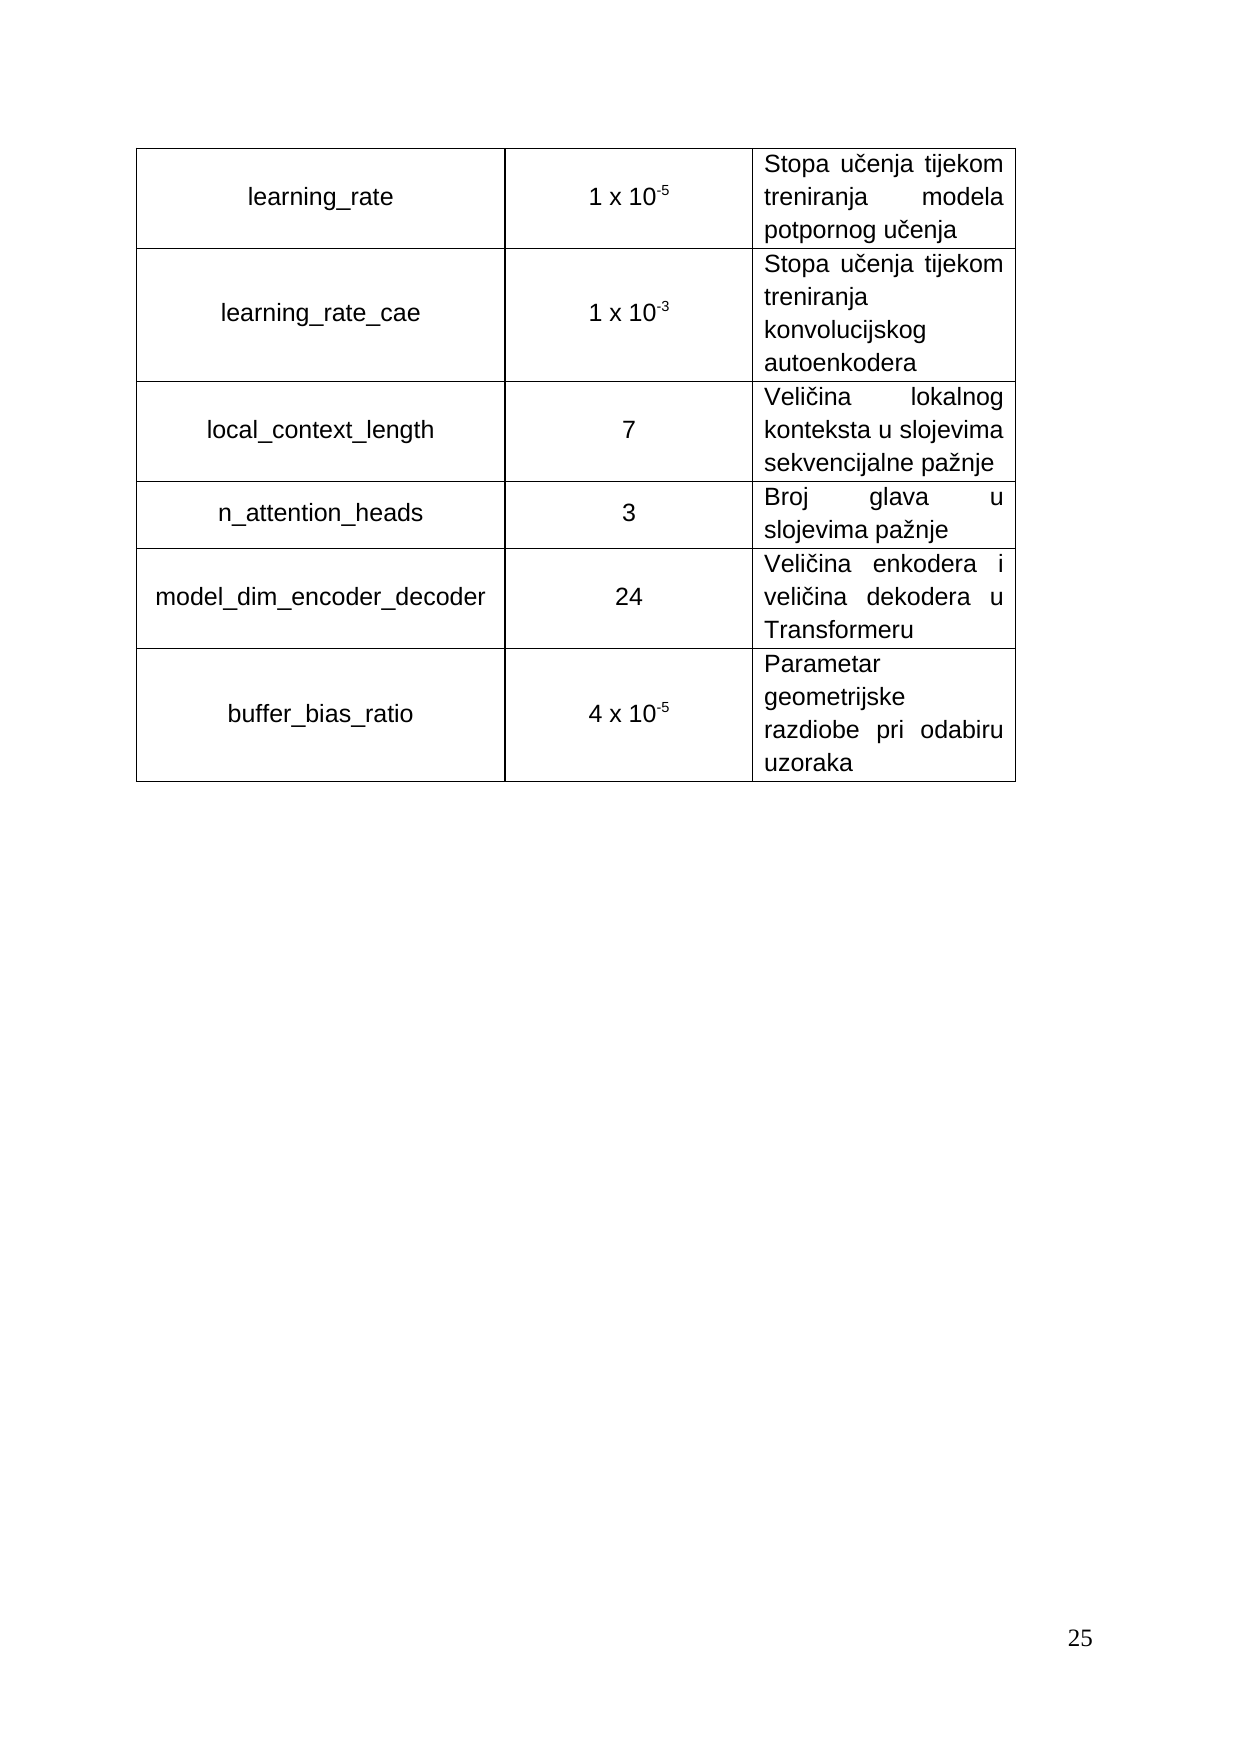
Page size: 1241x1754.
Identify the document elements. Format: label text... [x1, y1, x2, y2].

table_cell Stopa učenja tijekom treniranja konvolucijskog autoenkodera [753, 249, 1015, 381]
table_cell 4 x 10-5 [506, 649, 752, 781]
table_cell Broj glava u slojevima pažnje [753, 482, 1015, 548]
table_cell model_dim_encoder_decoder [137, 549, 504, 648]
table_cell 24 [506, 549, 752, 648]
table_cell n_attention_heads [137, 482, 504, 548]
table_cell buffer_bias_ratio [137, 649, 504, 781]
table_cell Veličina enkodera i veličina dekodera u Transformeru [753, 549, 1015, 648]
table_cell 1 x 10-3 [506, 249, 752, 381]
table_cell learning_rate [137, 149, 504, 248]
table_cell 7 [506, 382, 752, 481]
table_cell learning_rate_cae [137, 249, 504, 381]
table_cell Stopa učenja tijekom treniranja modela potpornog učenja [753, 149, 1015, 248]
table_cell Parametar geometrijske razdiobe pri odabiru uzoraka [753, 649, 1015, 781]
table_cell 1 x 10-5 [506, 149, 752, 248]
table_cell Veličina lokalnog konteksta u slojevima sekvencijalne pažnje [753, 382, 1015, 481]
table_cell 3 [506, 482, 752, 548]
table_cell local_context_length [137, 382, 504, 481]
